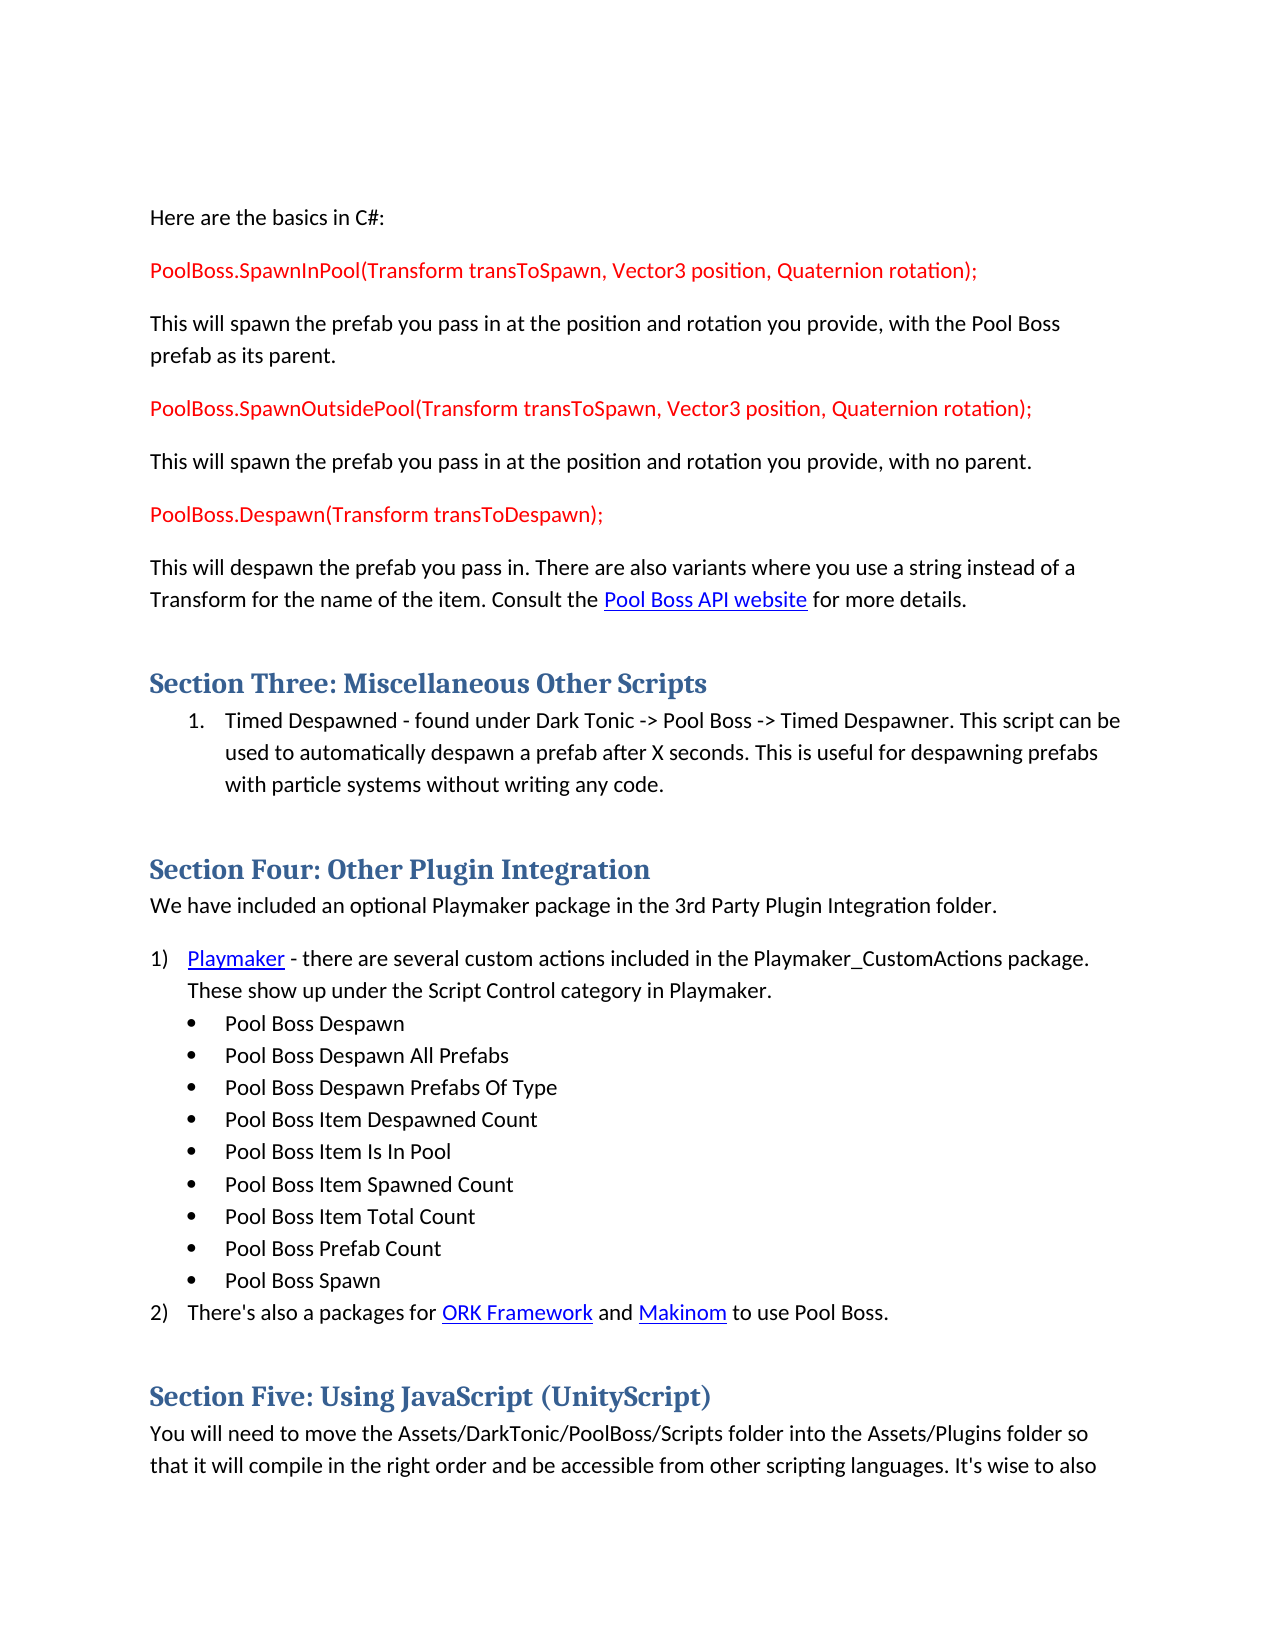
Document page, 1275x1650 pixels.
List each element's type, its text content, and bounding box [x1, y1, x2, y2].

list Playmaker - there are several custom actions included in the Playmaker_CustomActions package. These show up under the Script Control category in Playmaker. [150, 944, 1125, 1004]
list Pool Boss Item Despawned Count [187, 1105, 1125, 1133]
text PoolBoss.Despawn(Transform transToDespawn); [150, 500, 1125, 528]
list Pool Boss Item Is In Pool [187, 1137, 1125, 1166]
text This will spawn the prefab you pass in at the position and rotation you provide, with the Pool Boss prefab as its parent. [150, 309, 1125, 369]
list Pool Boss Prefab Count [187, 1234, 1125, 1262]
list Timed Despawned - found under Dark Tonic -> Pool Boss -> Timed Despawner. This script can be used to automatically despawn a prefab after X seconds. This is useful for despawning prefabs with particle systems without writing any code. [187, 706, 1125, 799]
list Pool Boss Item Spawned Count [187, 1170, 1125, 1198]
list There's also a packages for ORK Framework and Makinom to use Pool Boss. [150, 1298, 1125, 1326]
subtitle Section Five: Using JavaScript (UnityScript) [150, 1381, 1125, 1414]
text We have included an optional Playmaker package in the 3rd Party Plugin Integration folder. [150, 891, 1125, 919]
text PoolBoss.SpawnInPool(Transform transToSpawn, Vector3 position, Quaternion rotation); [150, 256, 1125, 284]
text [150, 1419, 1125, 1479]
list Pool Boss Item Total Count [187, 1202, 1125, 1230]
list Pool Boss Despawn Prefabs Of Type [187, 1073, 1125, 1101]
subtitle Section Four: Other Plugin Integration [150, 853, 1125, 886]
list Pool Boss Spawn [187, 1266, 1125, 1294]
text Here are the basics in C#: [150, 203, 1125, 231]
text This will spawn the prefab you pass in at the position and rotation you provide, with no parent. [150, 447, 1125, 475]
subtitle Section Three: Miscellaneous Other Scripts [150, 668, 1125, 701]
list Pool Boss Despawn [187, 1009, 1125, 1037]
text This will despawn the prefab you pass in. There are also variants where you use a string instead of a Transform for the name of the item. Consult the Pool Boss API website for more details. [150, 553, 1125, 613]
list Pool Boss Despawn All Prefabs [187, 1041, 1125, 1069]
text PoolBoss.SpawnOutsidePool(Transform transToSpawn, Vector3 position, Quaternion rotation); [150, 394, 1125, 422]
